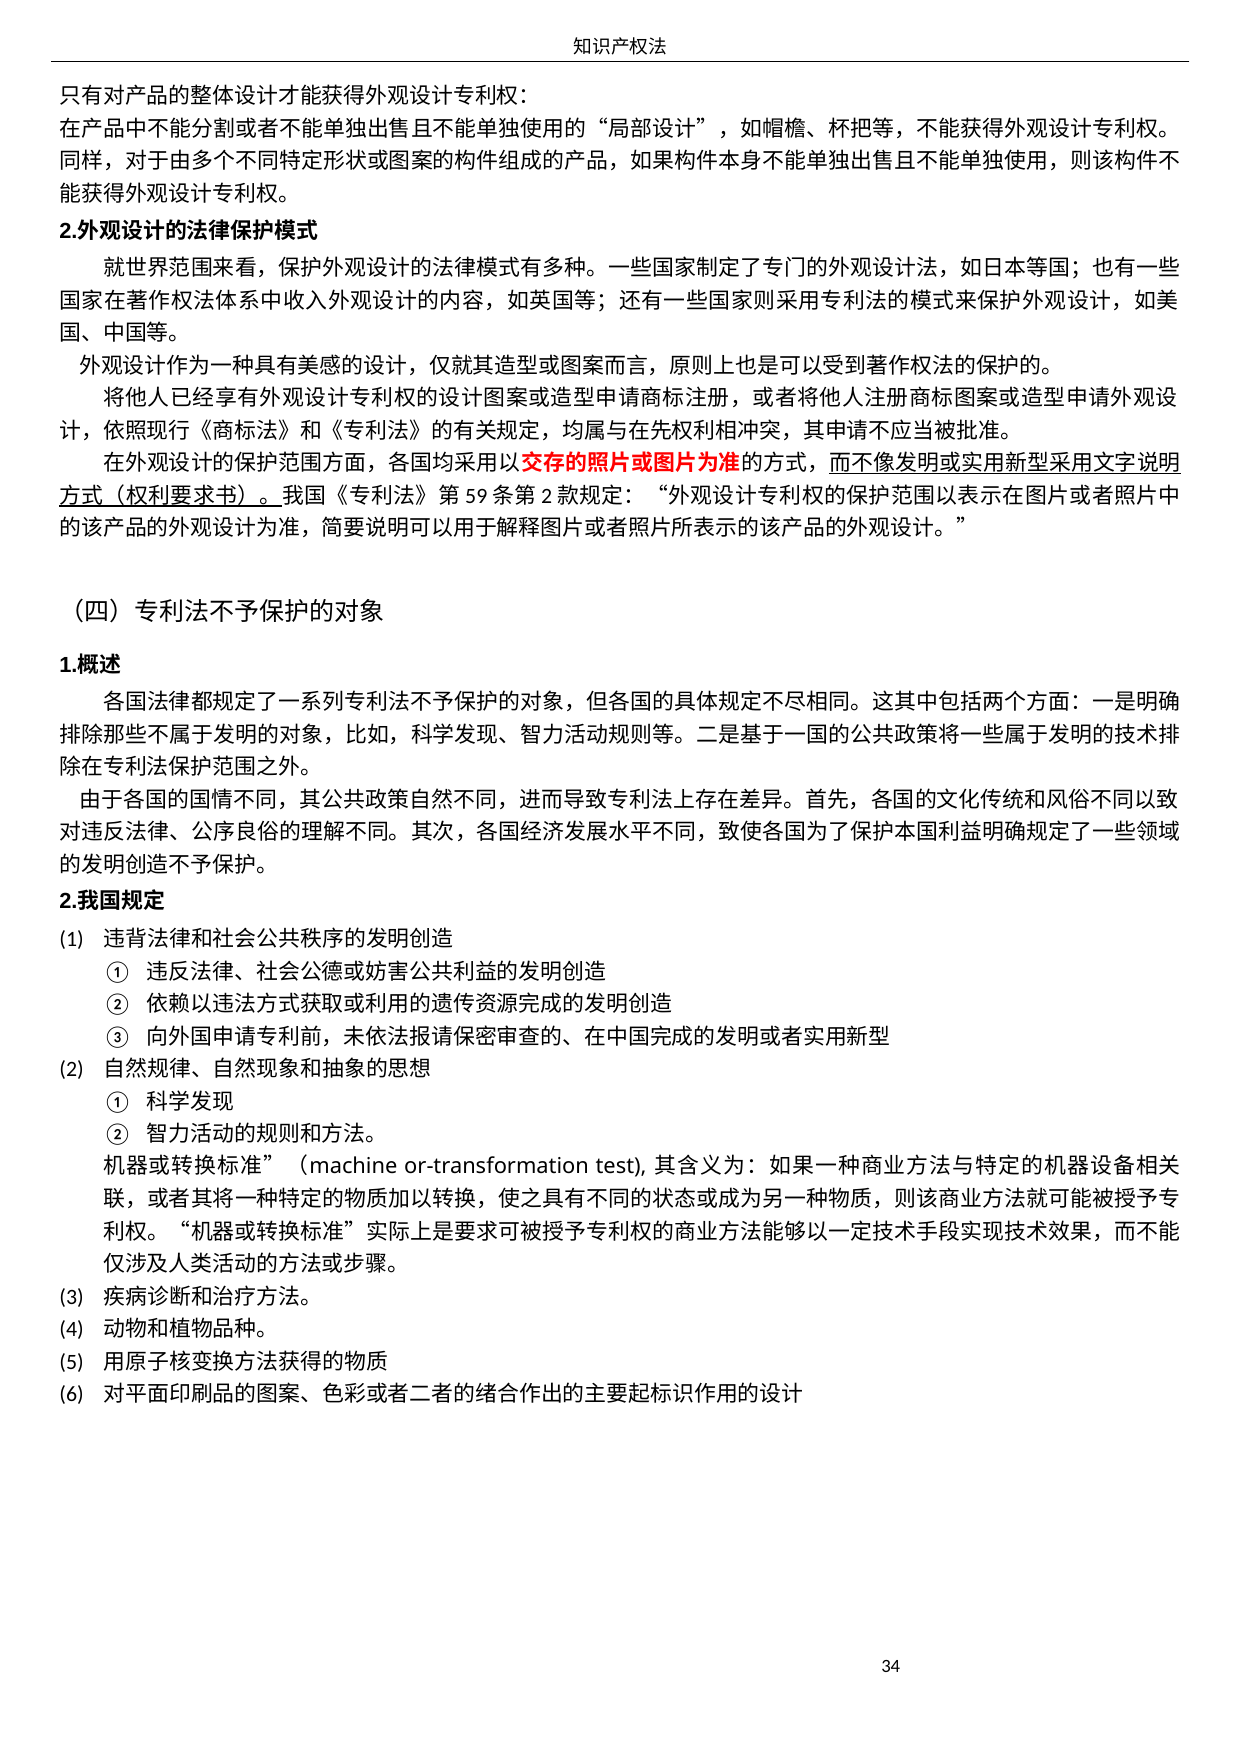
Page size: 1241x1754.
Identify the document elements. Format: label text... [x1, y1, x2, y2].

list 将他人已经享有外观设计专利权的设计图案或造型申请商标注册，或者将他人注册商标图案或造型申请外观设计，依照现行《商标法》和《专利法》的有关规定，均属与在先权利相冲突，其申请不应当被批准。 [59, 380, 1181, 445]
list 违背法律和社会公共秩序的发明创造 [59, 921, 1181, 953]
list 只有对产品的整体设计才能获得外观设计专利权： [59, 78, 1181, 111]
subtitle 2.外观设计的法律保护模式 [59, 212, 1181, 245]
list 科学发现 [103, 1083, 1181, 1116]
list 疾病诊断和治疗方法。 [59, 1278, 1181, 1311]
list 用原子核变换方法获得的物质 [59, 1343, 1181, 1376]
list 向外国申请专利前，未依法报请保密审查的、在中国完成的发明或者实用新型 [103, 1018, 1181, 1051]
list 机器或转换标准”（machine or-transformation test), 其含义为：如果一种商业方法与特定的机器设备相关联，或者其将一种特定的物质加以转换，使之具有不同的状态或成为另一种物质，则该商业方法就可能被授予专利权。“机器或转换标准”实际上是要求可被授予专利权的商业方法能够以一定技术手段实现技术效果，而不能仅涉及人类活动的方法或步骤。 [103, 1148, 1181, 1278]
list 外观设计作为一种具有美感的设计，仅就其造型或图案而言，原则上也是可以受到著作权法的保护的。 [59, 347, 1181, 380]
list 就世界范围来看，保护外观设计的法律模式有多种。一些国家制定了专门的外观设计法，如日本等国；也有一些国家在著作权法体系中收入外观设计的内容，如英国等；还有一些国家则采用专利法的模式来保护外观设计，如美国、中国等。 [59, 250, 1181, 347]
list 违反法律、社会公德或妨害公共利益的发明创造 [103, 953, 1181, 986]
list 智力活动的规则和方法。 [103, 1116, 1181, 1148]
text 由于各国的国情不同，其公共政策自然不同，进而导致专利法上存在差异。首先，各国的文化传统和风俗不同以致对违反法律、公序良俗的理解不同。其次，各国经济发展水平不同，致使各国为了保护本国利益明确规定了一些领域的发明创造不予保护。 [59, 781, 1181, 879]
list 对平面印刷品的图案、色彩或者二者的绪合作出的主要起标识作用的设计 [59, 1376, 1181, 1408]
list 动物和植物品种。 [59, 1311, 1181, 1343]
list 在产品中不能分割或者不能单独出售且不能单独使用的“局部设计”，如帽檐、杯把等，不能获得外观设计专利权。同样，对于由多个不同特定形状或图案的构件组成的产品，如果构件本身不能单独出售且不能单独使用，则该构件不能获得外观设计专利权。 [59, 111, 1181, 208]
subtitle 1.概述 [59, 646, 1181, 679]
list 自然规律、自然现象和抽象的思想 [59, 1051, 1181, 1083]
list 依赖以违法方式获取或利用的遗传资源完成的发明创造 [103, 986, 1181, 1018]
subtitle （四）专利法不予保护的对象 [59, 577, 1181, 642]
list 在外观设计的保护范围方面，各国均采用以交存的照片或图片为准的方式，而不像发明或实用新型采用文字说明方式（权利要求书）。我国《专利法》第59条第2款规定：“外观设计专利权的保护范围以表示在图片或者照片中的该产品的外观设计为准，简要说明可以用于解释图片或者照片所表示的该产品的外观设计。” [59, 445, 1181, 542]
subtitle 2.我国规定 [59, 883, 1181, 916]
text 各国法律都规定了一系列专利法不予保护的对象，但各国的具体规定不尽相同。这其中包括两个方面：一是明确排除那些不属于发明的对象，比如，科学发现、智力活动规则等。二是基于一国的公共政策将一些属于发明的技术排除在专利法保护范围之外。 [59, 684, 1181, 781]
